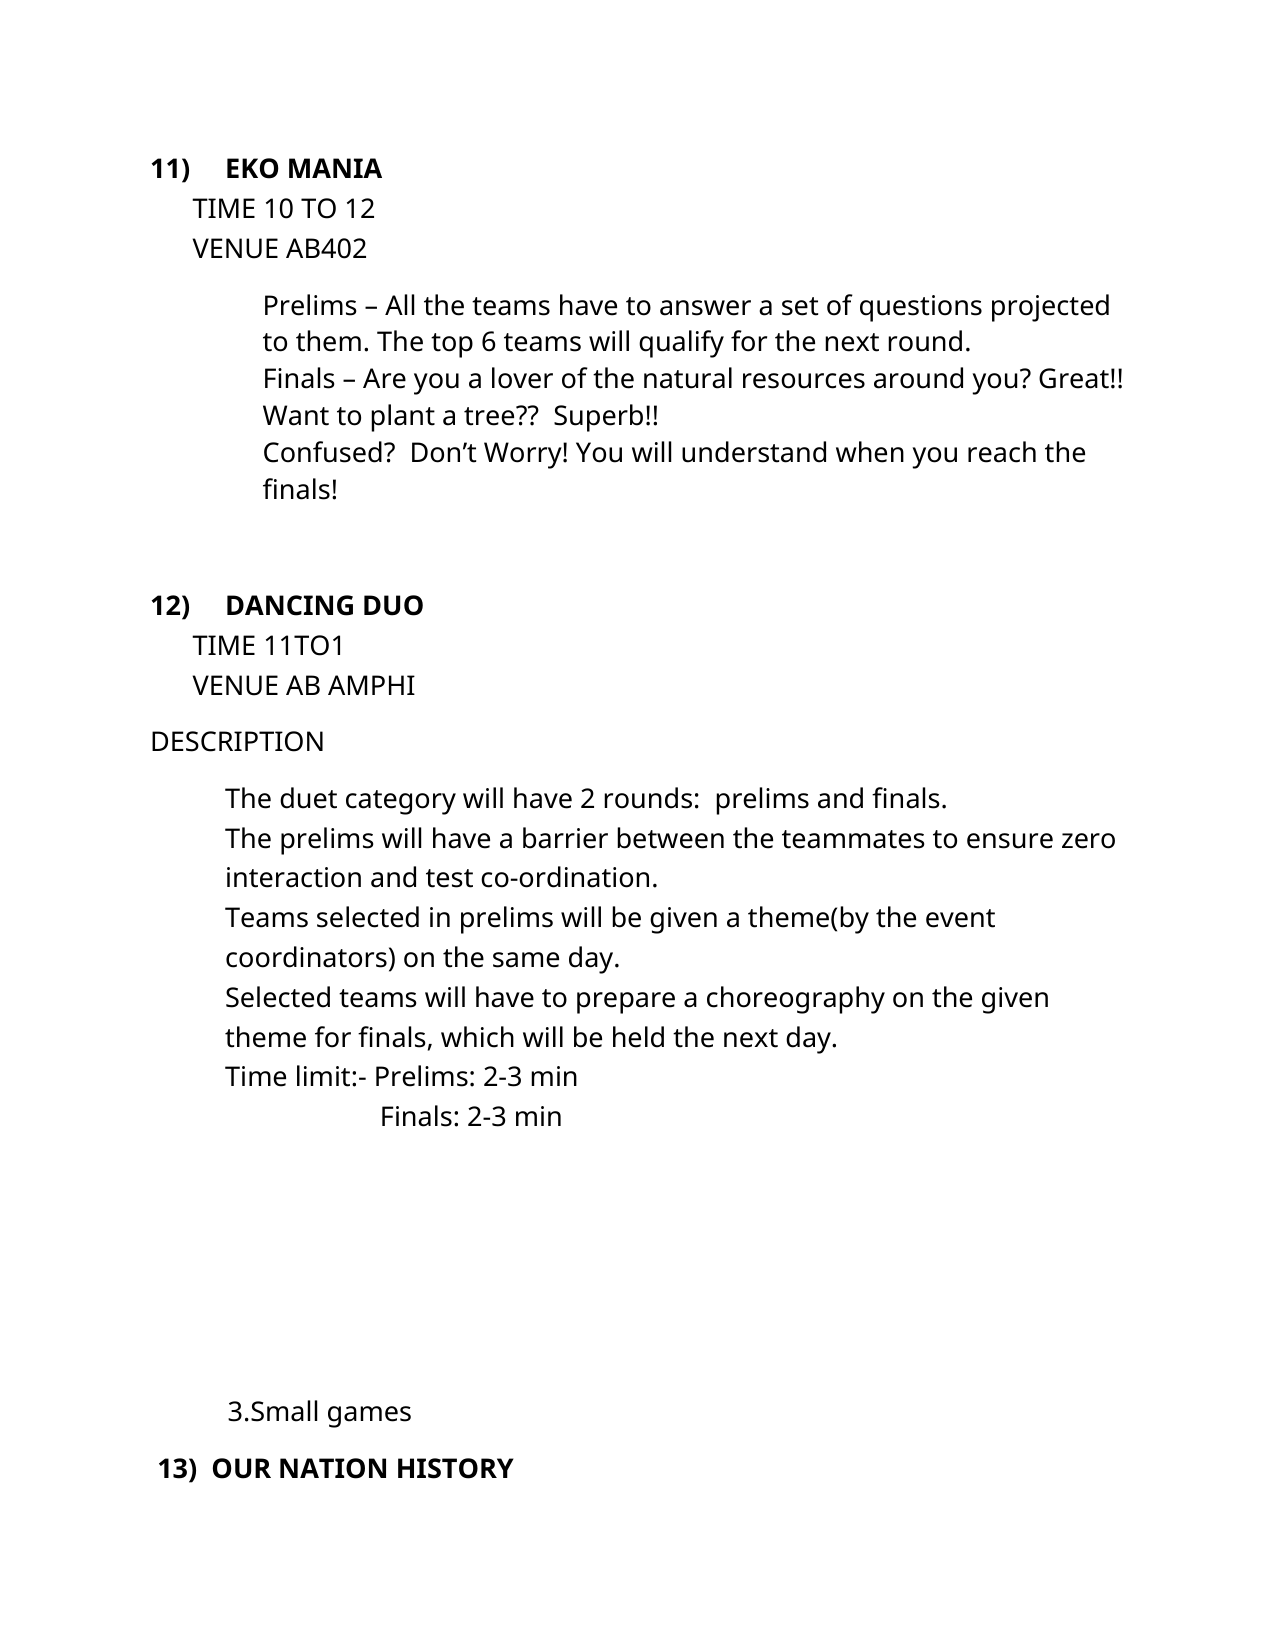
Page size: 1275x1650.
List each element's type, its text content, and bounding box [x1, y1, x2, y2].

list EKO MANIA [150, 150, 1125, 187]
text Confused? Don’t Worry! You will understand when you reach the finals! [262, 433, 1125, 507]
list TIME 10 TO 12 [192, 190, 1125, 227]
list Teams selected in prelims will be given a theme(by the event coordinators) on the same day. [225, 899, 1125, 975]
list Time limit:- Prelims: 2-3 min [225, 1058, 1125, 1095]
list The duet category will have 2 rounds: prelims and finals. [225, 779, 1125, 816]
text Prelims – All the teams have to answer a set of questions projected to them. The top 6 teams will qualify for the next round. [262, 286, 1125, 360]
text 13) OUR NATION HISTORY [150, 1449, 1125, 1486]
list The prelims will have a barrier between the teammates to ensure zero interaction and test co-ordination. [225, 819, 1125, 896]
list Finals: 2-3 min [225, 1098, 1125, 1134]
list VENUE AB AMPHI [192, 666, 1125, 703]
list TIME 11TO1 [192, 627, 1125, 663]
list DANCING DUO [150, 587, 1125, 624]
text 3.Small games [192, 1393, 1125, 1430]
list Selected teams will have to prepare a choreography on the given theme for finals, which will be held the next day. [225, 978, 1125, 1055]
text Finals – Are you a lover of the natural resources around you? Great!! Want to plant a tree?? Superb!! [262, 360, 1125, 433]
list VENUE AB402 [192, 229, 1125, 266]
text DESCRIPTION [150, 723, 1125, 760]
